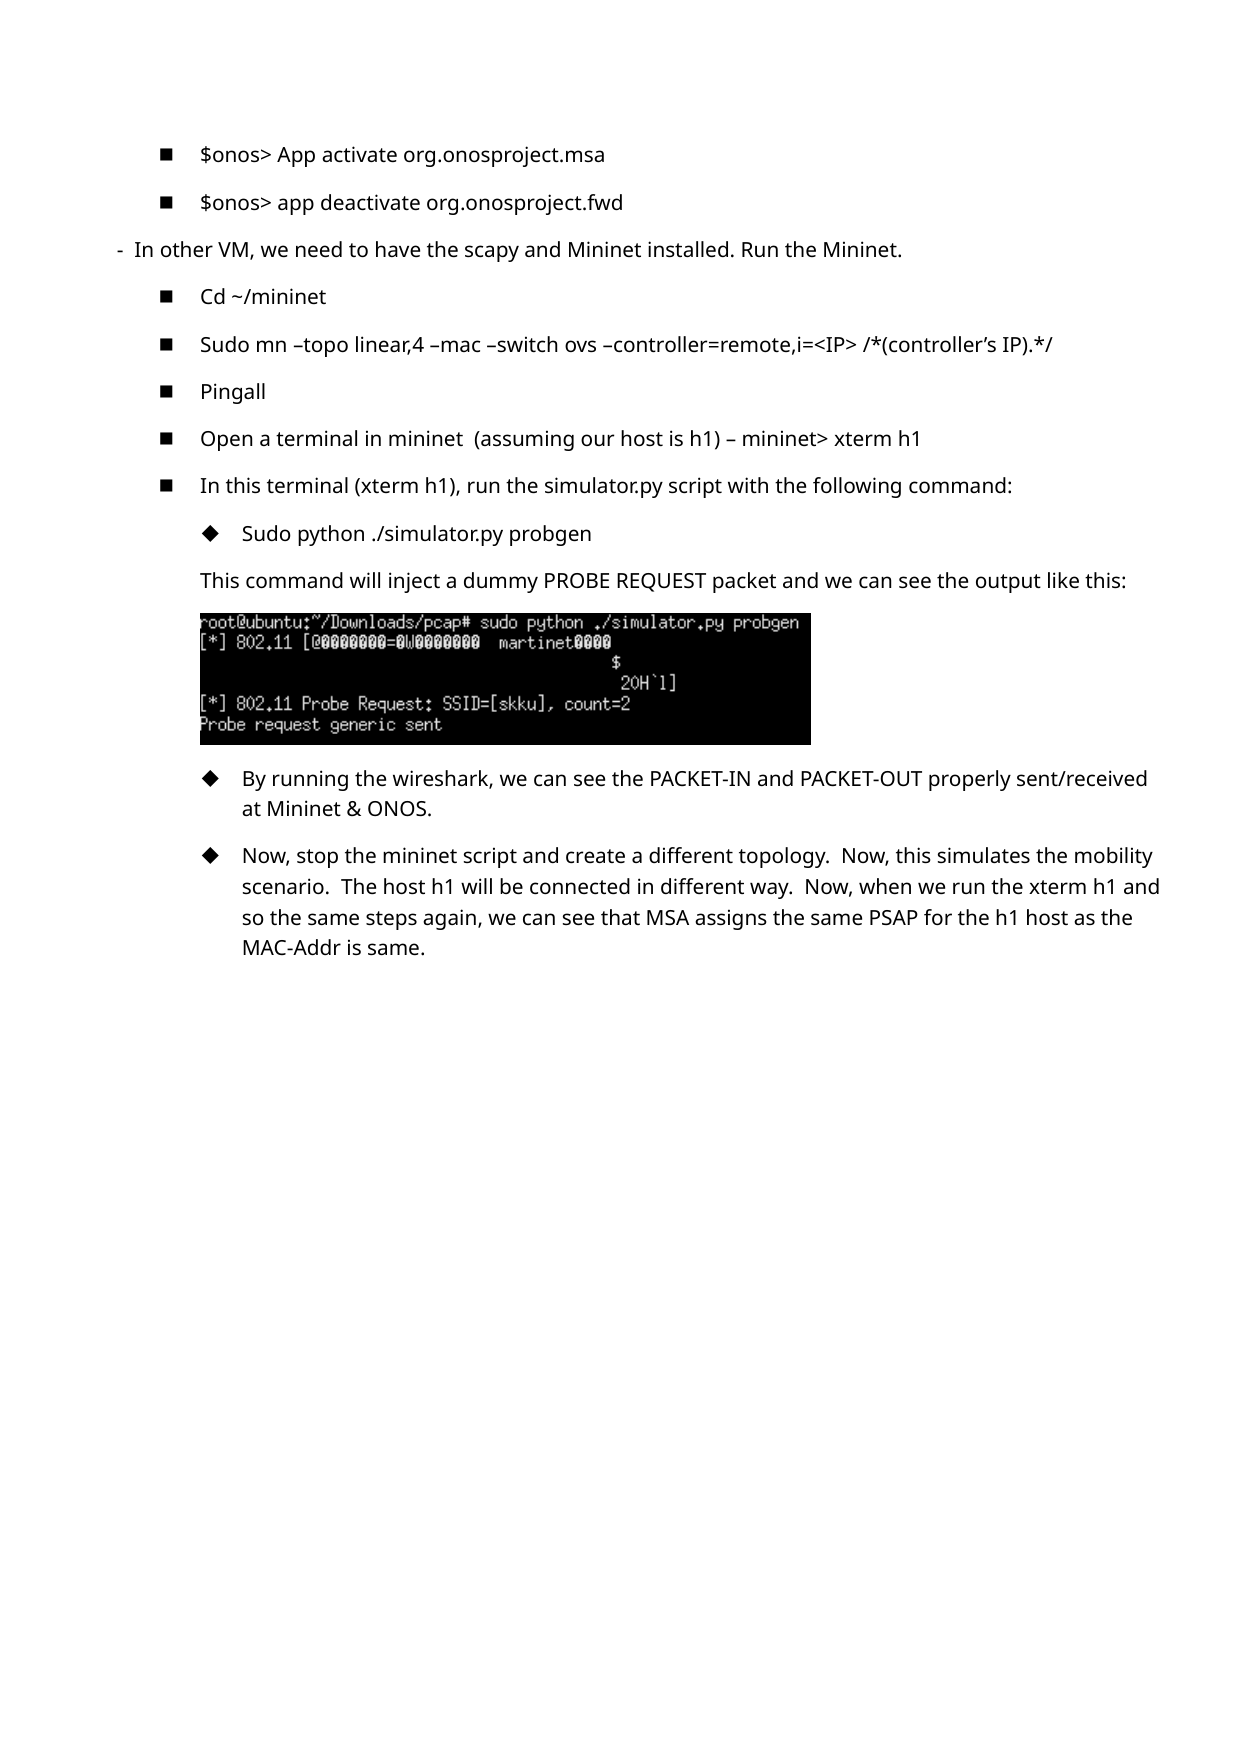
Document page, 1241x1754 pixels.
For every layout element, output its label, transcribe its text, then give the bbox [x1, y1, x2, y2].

picture [200, 613, 811, 745]
list In other VM, we need to have the scapy and Mininet installed. Run the Mininet. [117, 235, 1165, 264]
list Cd ~/mininet [158, 282, 1165, 311]
list Open a terminal in mininet (assuming our host is h1) – mininet> xterm h1 [158, 424, 1165, 453]
list By running the wireshark, we can see the PACKET-IN and PACKET-OUT properly sent/received at Mininet & ONOS. [200, 764, 1165, 823]
list Sudo mn –topo linear,4 –mac –switch ovs –controller=remote,i=<IP> /*(controller’s IP).*/ [158, 330, 1165, 358]
list $onos> app deactivate org.onosproject.fwd [158, 188, 1165, 216]
list Now, stop the mininet script and create a different topology. Now, this simulates the mobility scenario. The host h1 will be connected in different way. Now, when we run the xterm h1 and so the same steps again, we can see that MSA assigns the same PSAP for the h1 host as the MAC-Addr is same. [200, 842, 1165, 962]
list Sudo python ./simulator.py probgen [200, 519, 1165, 547]
list $onos> App activate org.onosproject.msa [158, 141, 1165, 169]
text This command will inject a dummy PROBE REQUEST packet and we can see the output like this: [200, 566, 1165, 595]
list In this terminal (xterm h1), run the simulator.py script with the following command: [158, 472, 1165, 500]
list Pingall [158, 377, 1165, 406]
